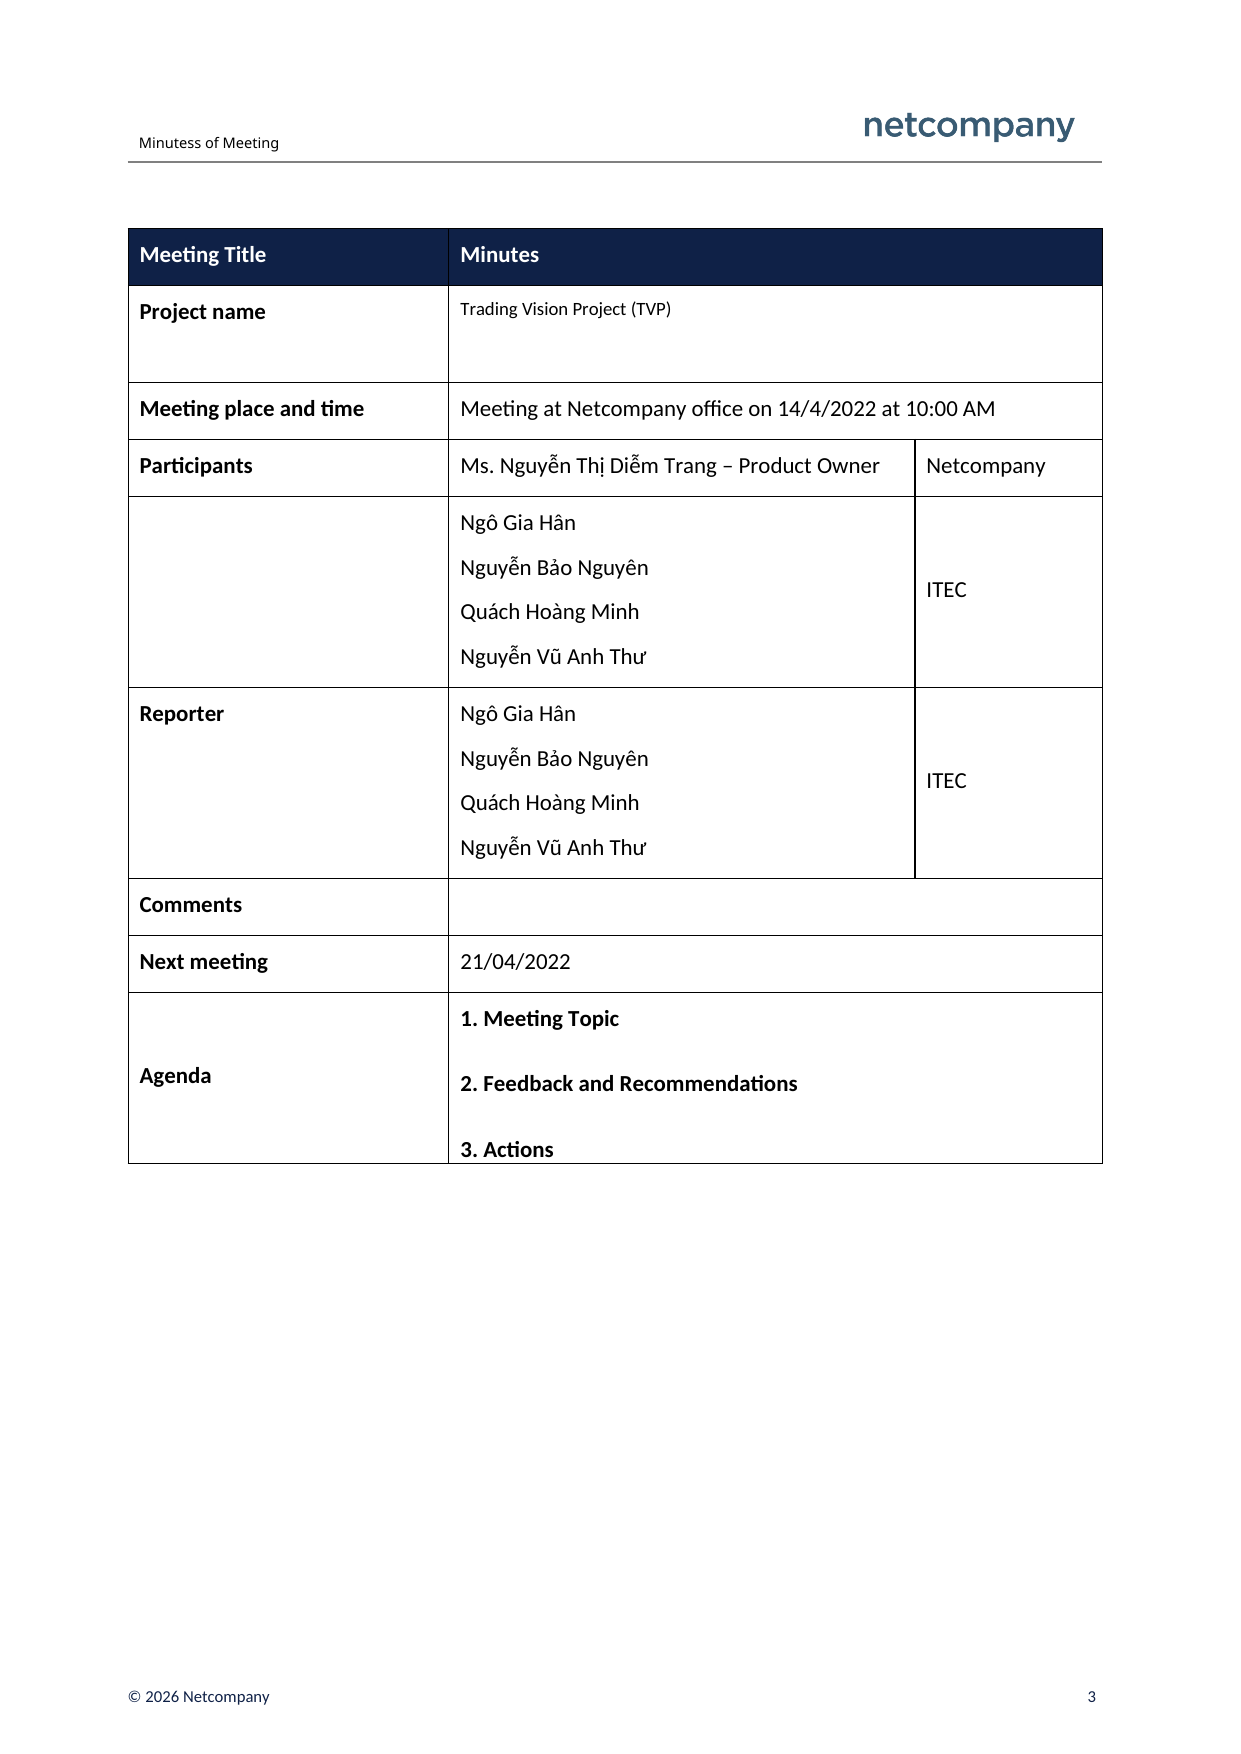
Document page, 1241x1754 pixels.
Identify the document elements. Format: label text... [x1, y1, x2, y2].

table_cell [449, 286, 1102, 382]
table_cell Ms. Nguyễn Thị Diễm Trang – Product Owner [449, 440, 914, 496]
table_cell Comments [129, 879, 448, 935]
table_cell Meeting at Netcompany office on 14/4/2022 at 10:00 AM [449, 383, 1102, 439]
table_cell [449, 879, 1102, 935]
table_cell 1. Meeting Topic 2. Feedback and Recommendations 3. Actions [449, 993, 1102, 1163]
table_header Minutes [449, 229, 1102, 285]
table_cell [129, 497, 448, 687]
table_cell Participants [129, 440, 448, 496]
table_header Meeting Title [129, 229, 448, 285]
table_cell 21/04/2022 [449, 936, 1102, 992]
table_cell ITEC [916, 688, 1102, 878]
table_cell ITEC [916, 497, 1102, 687]
table_cell Agenda [129, 993, 448, 1163]
table_cell Meeting place and time [129, 383, 448, 439]
table_cell Ngô Gia Hân Nguyễn Bảo Nguyên Quách Hoàng Minh Nguyễn Vũ Anh Thư [449, 688, 914, 878]
table_cell Netcompany [916, 440, 1102, 496]
table_cell Next meeting [129, 936, 448, 992]
table_cell Project name [129, 286, 448, 382]
picture [847, 102, 1092, 150]
table_cell Ngô Gia Hân Nguyễn Bảo Nguyên Quách Hoàng Minh Nguyễn Vũ Anh Thư [449, 497, 914, 687]
table_cell Reporter [129, 688, 448, 878]
